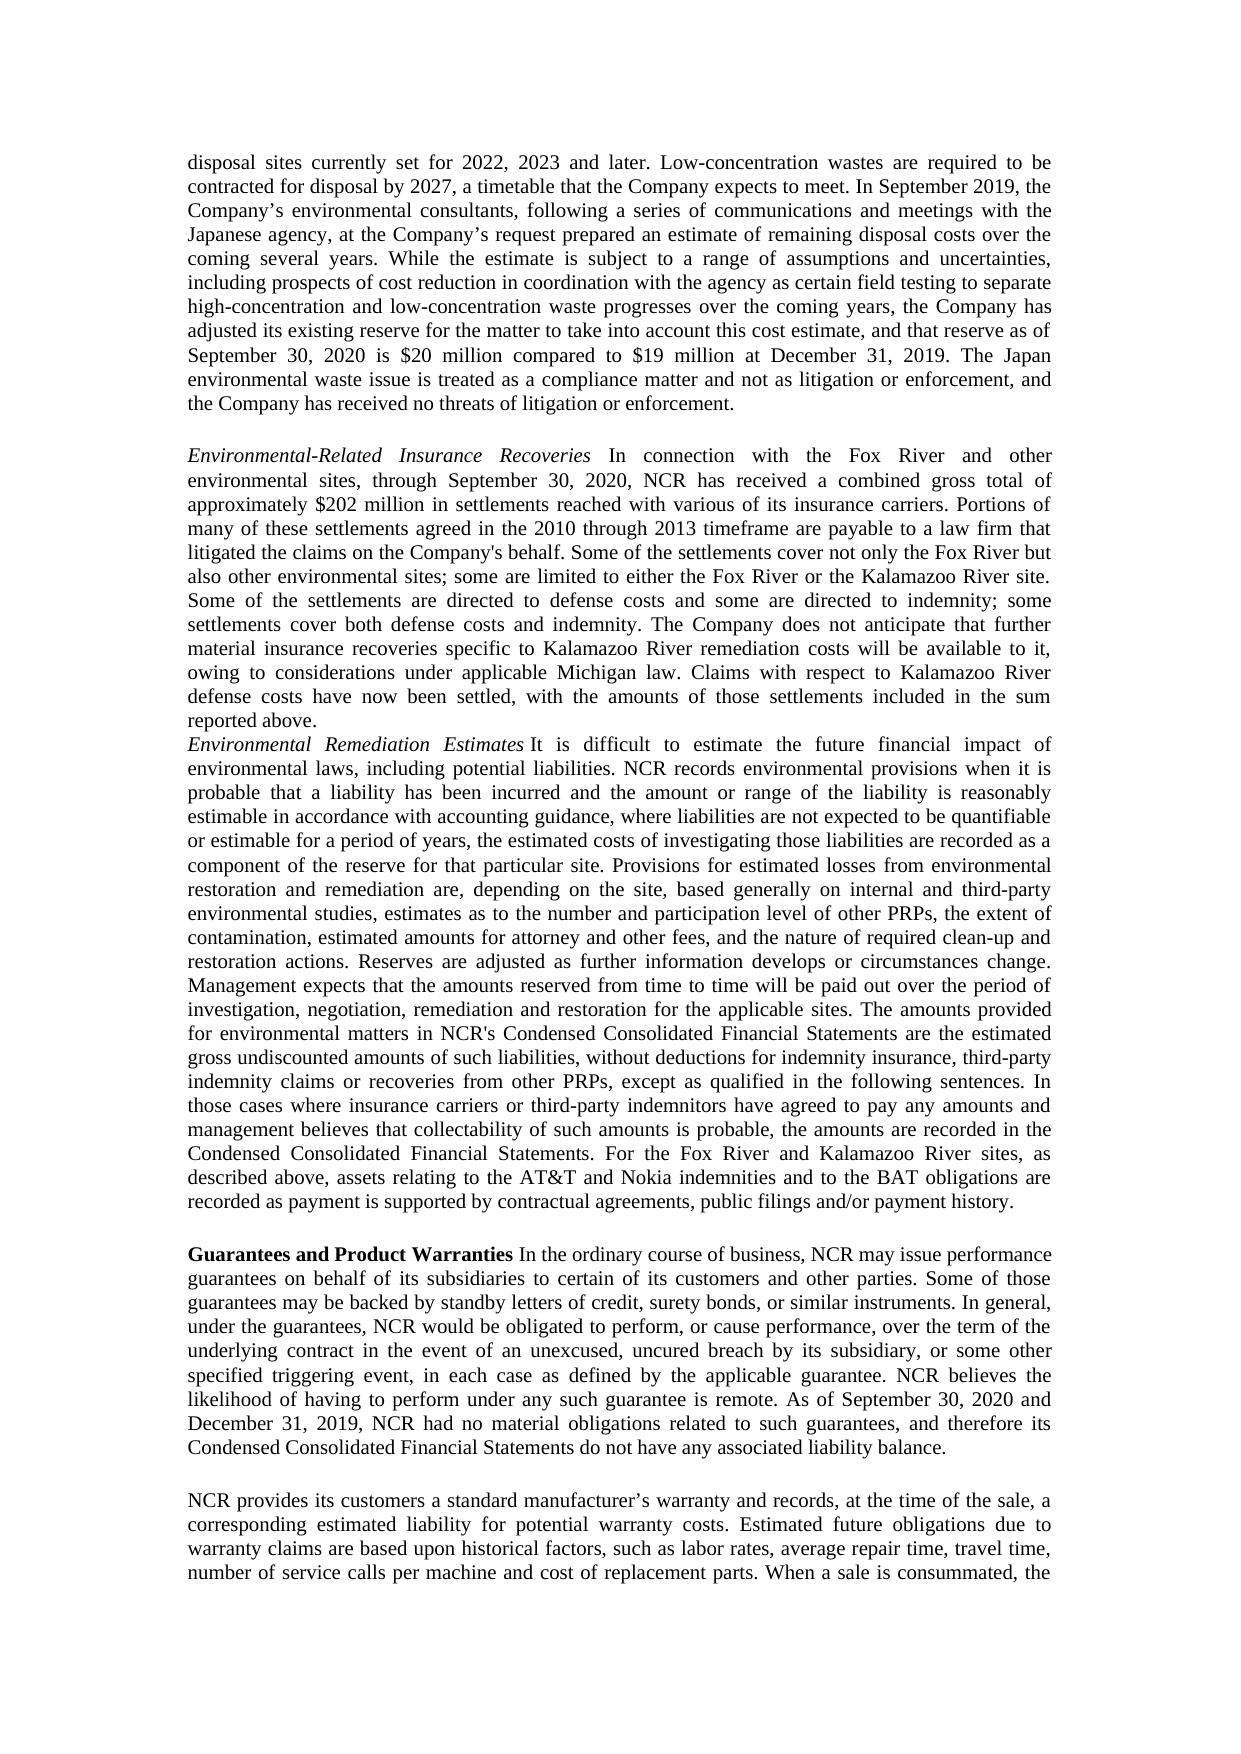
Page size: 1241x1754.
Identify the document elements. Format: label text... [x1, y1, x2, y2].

text Guarantees and Product Warranties In the ordinary course of business, NCR may issue performance guarantees on behalf of its subsidiaries to certain of its customers and other parties. Some of those guarantees may be backed by standby letters of credit, surety bonds, or similar instruments. In general, under the guarantees, NCR would be obligated to perform, or cause performance, over the term of the underlying contract in the event of an unexcused, uncured breach by its subsidiary, or some other specified triggering event, in each case as defined by the applicable guarantee. NCR believes the likelihood of having to perform under any such guarantee is remote. As of September 30, 2020 and December 31, 2019, NCR had no material obligations related to such guarantees, and therefore its Condensed Consolidated Financial Statements do not have any associated liability balance. [187, 1242, 1053, 1459]
text Environmental-Related Insurance Recoveries In connection with the Fox River and other environmental sites, through September 30, 2020, NCR has received a combined gross total of approximately $202 million in settlements reached with various of its insurance carriers. Portions of many of these settlements agreed in the 2010 through 2013 timeframe are payable to a law firm that litigated the claims on the Company's behalf. Some of the settlements cover not only the Fox River but also other environmental sites; some are limited to either the Fox River or the Kalamazoo River site. Some of the settlements are directed to defense costs and some are directed to indemnity; some settlements cover both defense costs and indemnity. The Company does not anticipate that further material insurance recoveries specific to Kalamazoo River remediation costs will be available to it, owing to considerations under applicable Michigan law. Claims with respect to Kalamazoo River defense costs have now been settled, with the amounts of those settlements included in the sum reported above. [187, 443, 1053, 732]
text Environmental Remediation Estimates It is difficult to estimate the future financial impact of environmental laws, including potential liabilities. NCR records environmental provisions when it is probable that a liability has been incurred and the amount or range of the liability is reasonably estimable in accordance with accounting guidance, where liabilities are not expected to be quantifiable or estimable for a period of years, the estimated costs of investigating those liabilities are recorded as a component of the reserve for that particular site. Provisions for estimated losses from environmental restoration and remediation are, depending on the site, based generally on internal and third-party environmental studies, estimates as to the number and participation level of other PRPs, the extent of contamination, estimated amounts for attorney and other fees, and the nature of required clean-up and restoration actions. Reserves are adjusted as further information develops or circumstances change. Management expects that the amounts reserved from time to time will be paid out over the period of investigation, negotiation, remediation and restoration for the applicable sites. The amounts provided for environmental matters in NCR's Condensed Consolidated Financial Statements are the estimated gross undiscounted amounts of such liabilities, without deductions for indemnity insurance, third-party indemnity claims or recoveries from other PRPs, except as qualified in the following sentences. In those cases where insurance carriers or third-party indemnitors have agreed to pay any amounts and management believes that collectability of such amounts is probable, the amounts are recorded in the Condensed Consolidated Financial Statements. For the Fox River and Kalamazoo River sites, as described above, assets relating to the AT&T and Nokia indemnities and to the BAT obligations are recorded as payment is supported by contractual agreements, public filings and/or payment history. [187, 732, 1053, 1213]
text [187, 150, 1053, 415]
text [187, 1487, 1053, 1584]
